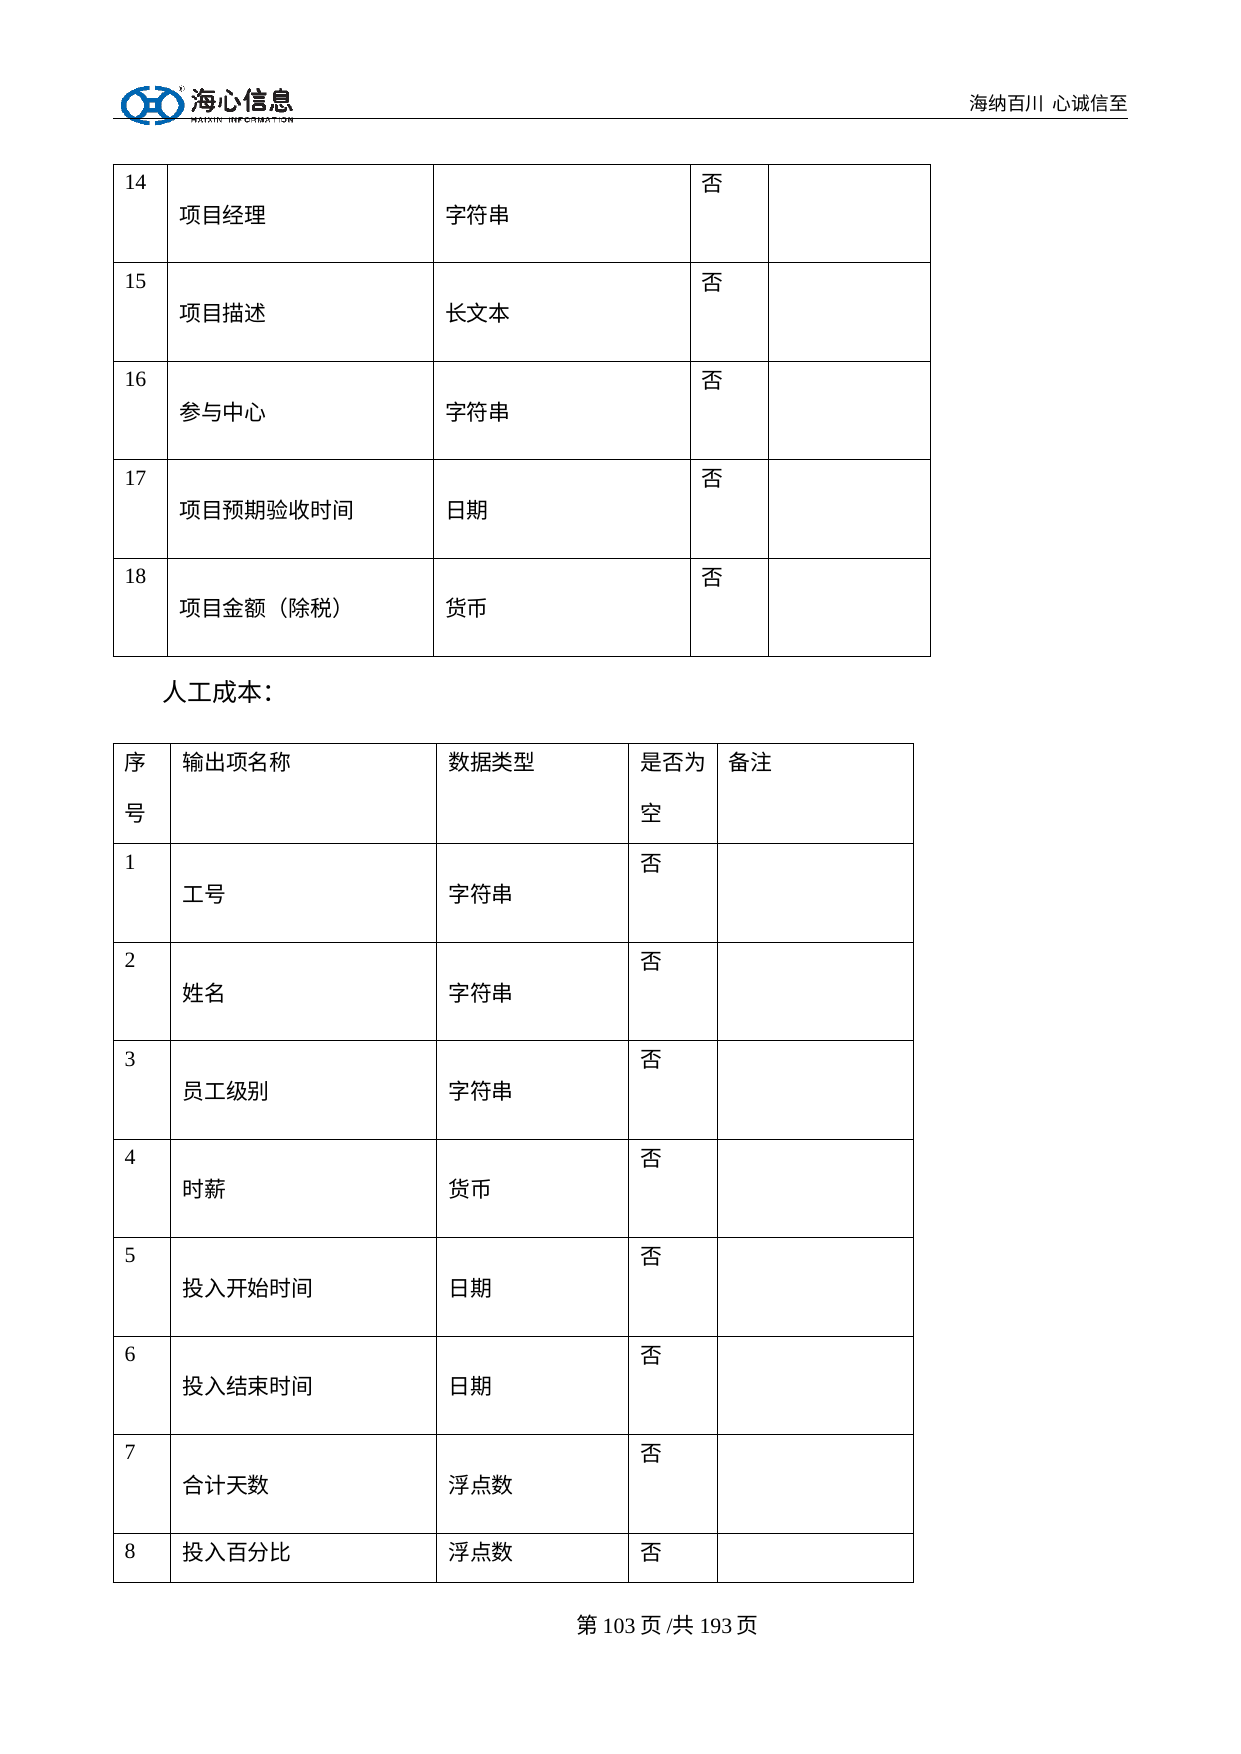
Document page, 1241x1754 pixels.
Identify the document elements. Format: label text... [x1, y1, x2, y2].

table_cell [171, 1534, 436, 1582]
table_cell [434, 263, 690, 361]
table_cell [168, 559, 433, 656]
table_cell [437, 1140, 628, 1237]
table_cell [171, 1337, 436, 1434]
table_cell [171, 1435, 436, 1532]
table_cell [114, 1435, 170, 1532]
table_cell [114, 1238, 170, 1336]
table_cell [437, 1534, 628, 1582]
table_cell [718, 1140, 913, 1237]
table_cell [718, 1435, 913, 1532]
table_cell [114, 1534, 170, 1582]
text 人工成本： [112, 657, 1128, 725]
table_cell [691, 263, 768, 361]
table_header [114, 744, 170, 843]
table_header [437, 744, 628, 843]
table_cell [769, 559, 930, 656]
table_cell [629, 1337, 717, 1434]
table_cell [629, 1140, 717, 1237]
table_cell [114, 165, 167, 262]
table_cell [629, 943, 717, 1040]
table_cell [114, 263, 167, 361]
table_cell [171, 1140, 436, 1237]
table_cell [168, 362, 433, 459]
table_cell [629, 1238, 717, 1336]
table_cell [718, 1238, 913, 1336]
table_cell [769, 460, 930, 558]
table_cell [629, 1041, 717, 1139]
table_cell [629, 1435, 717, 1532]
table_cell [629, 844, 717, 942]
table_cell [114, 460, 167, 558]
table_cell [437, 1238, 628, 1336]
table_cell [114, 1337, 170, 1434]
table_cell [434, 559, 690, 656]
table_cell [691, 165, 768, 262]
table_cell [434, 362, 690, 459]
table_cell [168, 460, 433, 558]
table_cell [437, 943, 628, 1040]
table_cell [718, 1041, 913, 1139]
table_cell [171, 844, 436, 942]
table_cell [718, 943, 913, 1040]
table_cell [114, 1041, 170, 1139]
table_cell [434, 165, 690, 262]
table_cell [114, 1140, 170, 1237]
picture [112, 78, 297, 130]
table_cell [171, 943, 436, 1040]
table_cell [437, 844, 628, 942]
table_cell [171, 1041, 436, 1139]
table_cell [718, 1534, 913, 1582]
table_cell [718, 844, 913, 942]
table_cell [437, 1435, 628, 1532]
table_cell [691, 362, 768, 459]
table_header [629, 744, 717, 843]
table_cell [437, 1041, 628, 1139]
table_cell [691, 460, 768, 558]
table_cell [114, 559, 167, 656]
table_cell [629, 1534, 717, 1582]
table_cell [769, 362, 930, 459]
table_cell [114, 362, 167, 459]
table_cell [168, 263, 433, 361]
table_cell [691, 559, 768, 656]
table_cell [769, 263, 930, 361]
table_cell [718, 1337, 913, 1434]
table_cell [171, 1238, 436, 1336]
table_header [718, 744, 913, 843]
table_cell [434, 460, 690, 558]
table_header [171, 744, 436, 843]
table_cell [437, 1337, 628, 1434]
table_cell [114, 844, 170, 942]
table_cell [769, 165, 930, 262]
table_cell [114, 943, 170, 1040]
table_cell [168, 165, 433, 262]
